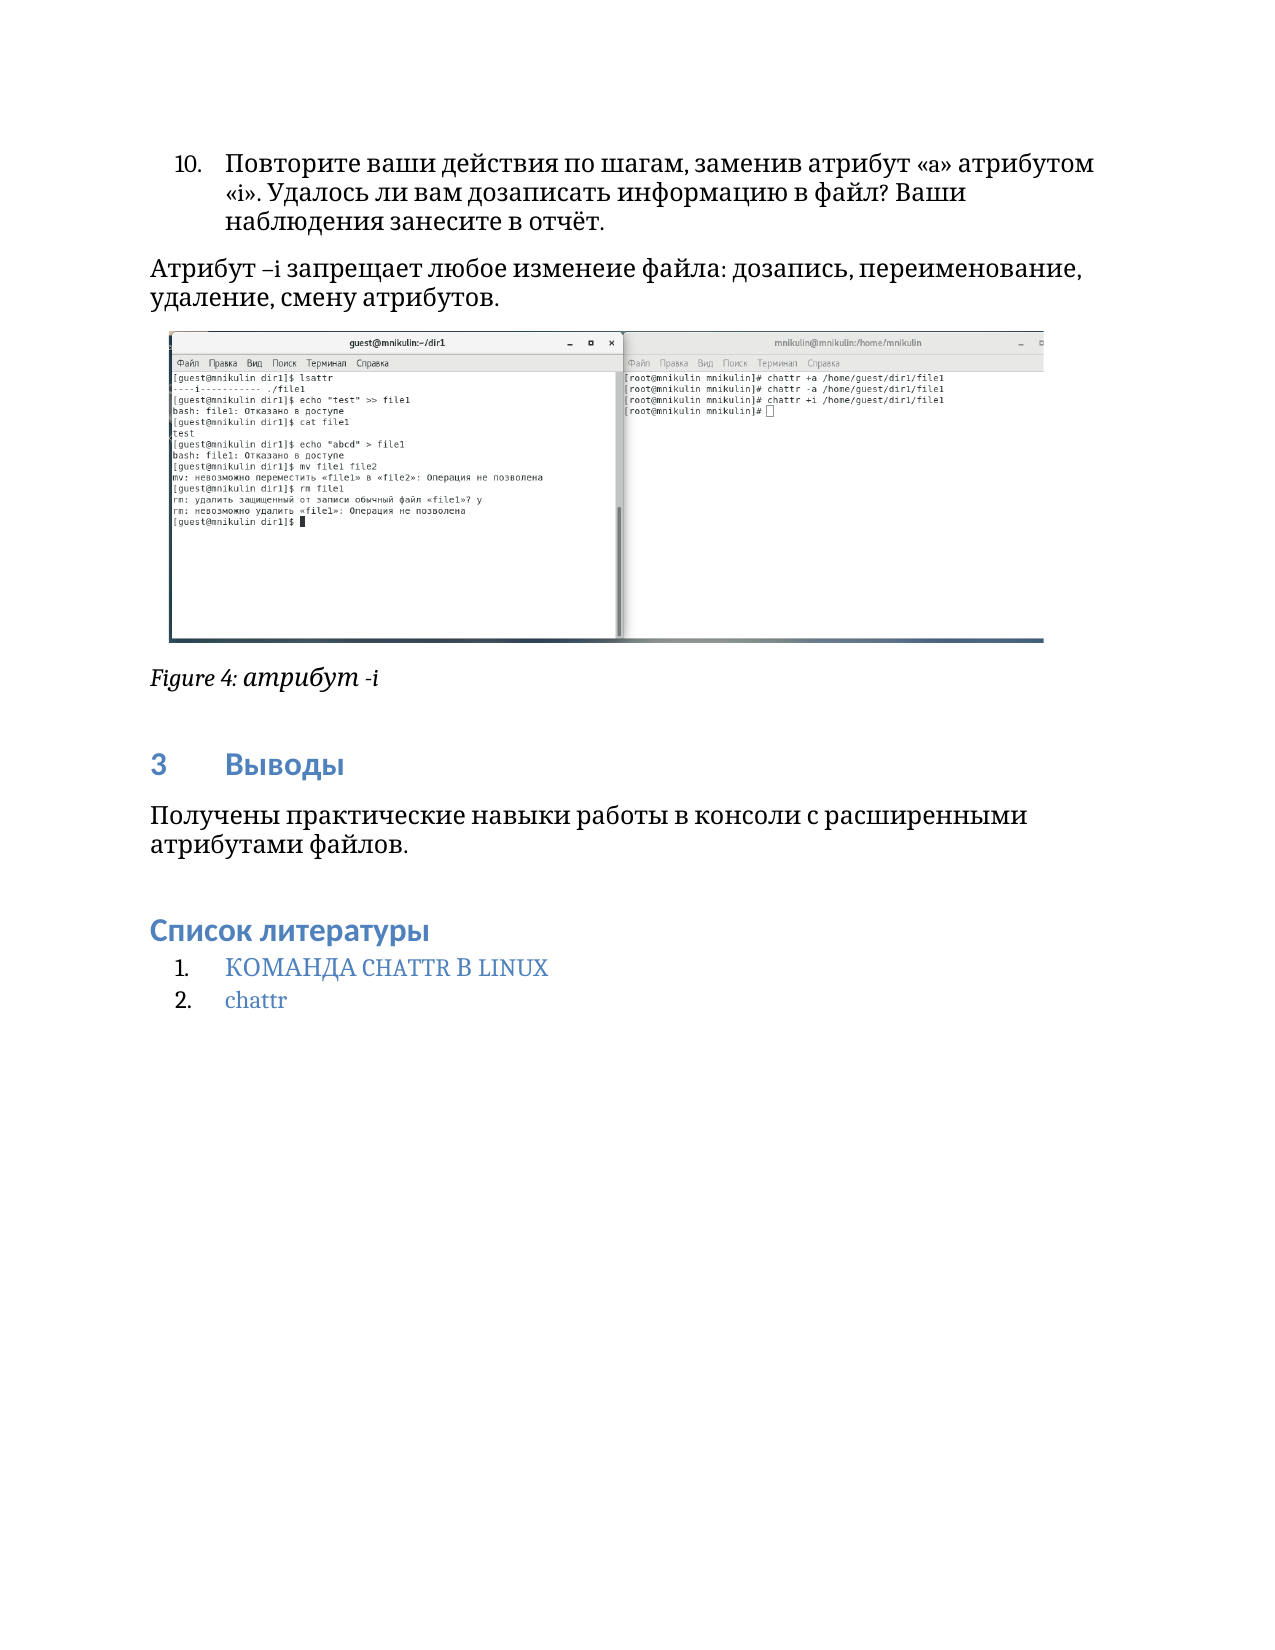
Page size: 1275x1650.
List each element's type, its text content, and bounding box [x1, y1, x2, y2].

picture [168, 331, 1044, 643]
text Получены практические навыки работы в консоли с расширенными атрибутами файлов. [150, 802, 1125, 859]
list КОМАНДА CHATTR В LINUX [175, 954, 1125, 983]
list chattr [175, 986, 1125, 1015]
list Повторите ваши действия по шагам, заменив атрибут «a» атрибутом «i». Удалось ли вам дозаписать информацию в файл? Ваши наблюдения занесите в отчёт. [175, 150, 1125, 236]
text Figure 4: атрибут -i [150, 664, 1125, 692]
text Атрибут –i запрещает любое изменеие файла: дозапись, переименование, удаление, смену атрибутов. [150, 255, 1125, 312]
subtitle 3 Выводы [150, 742, 1125, 783]
subtitle Список литературы [150, 909, 1125, 950]
